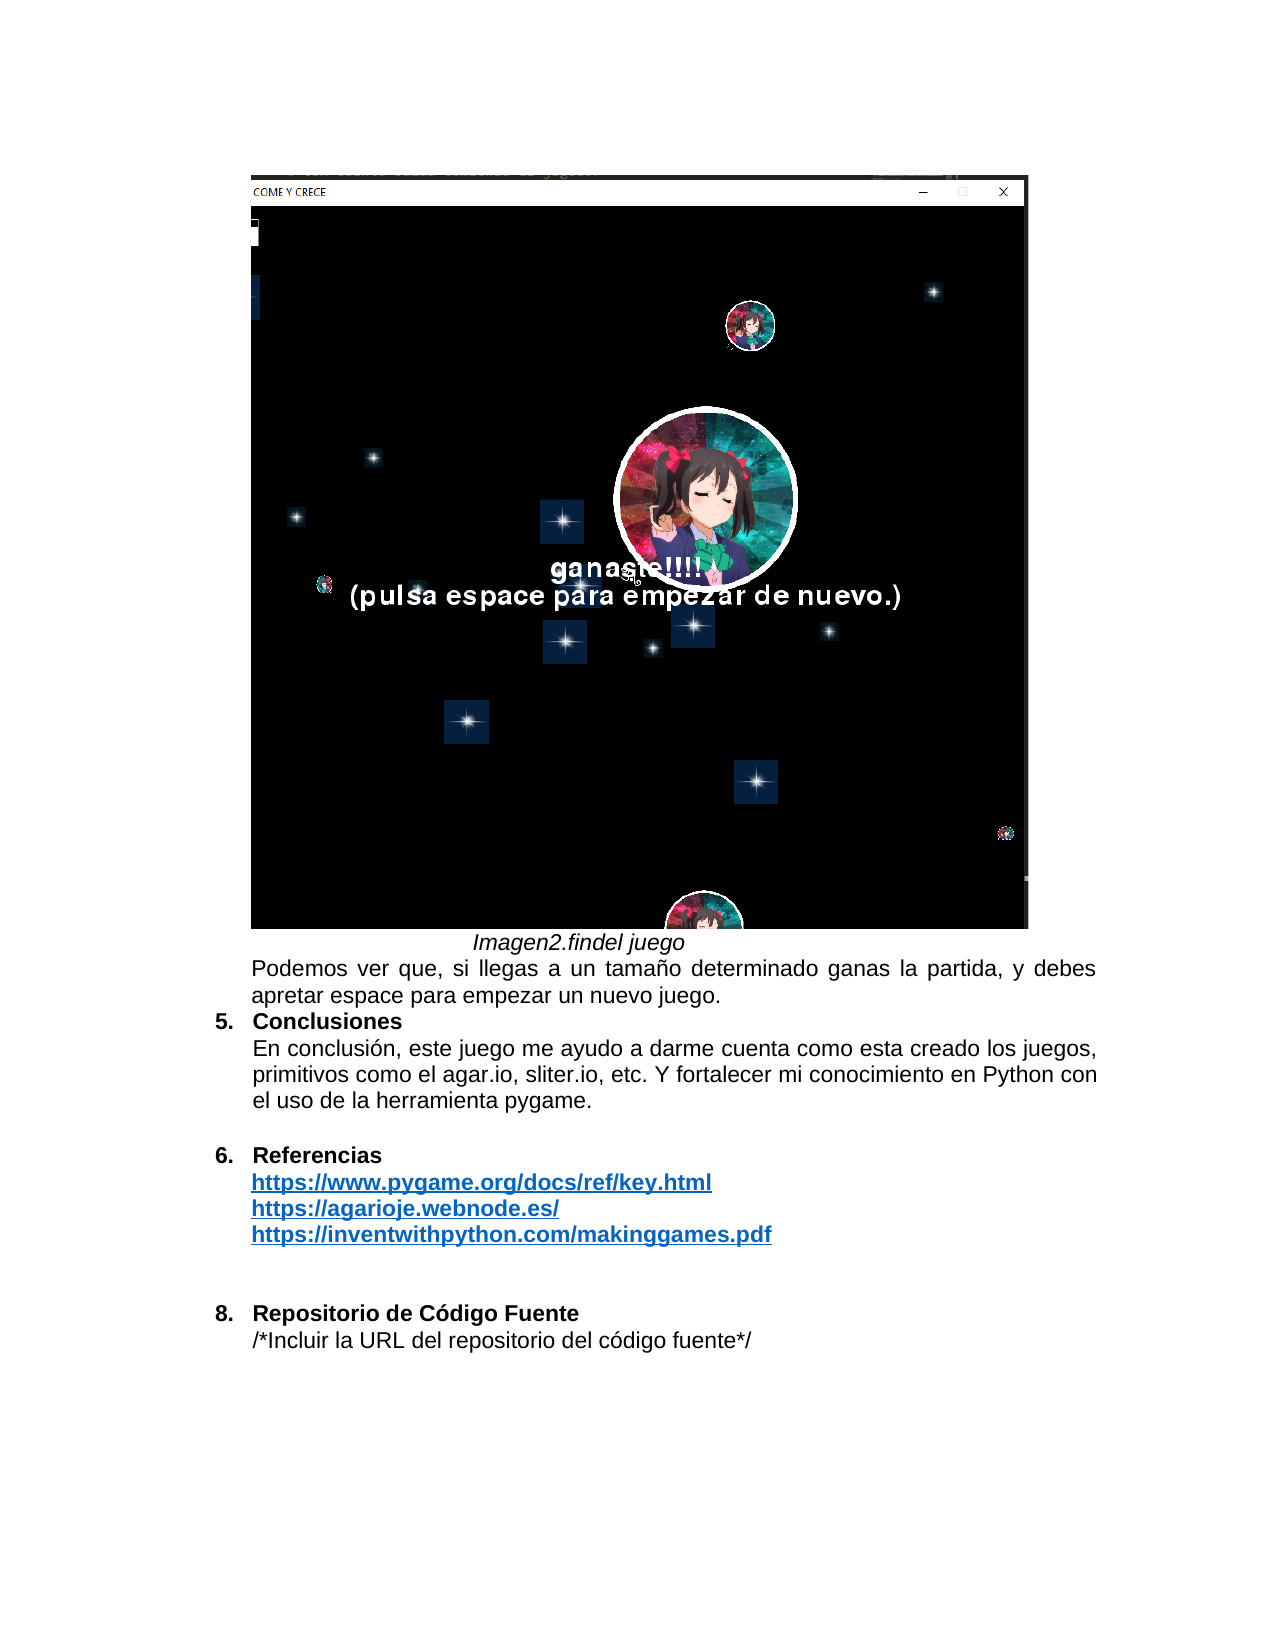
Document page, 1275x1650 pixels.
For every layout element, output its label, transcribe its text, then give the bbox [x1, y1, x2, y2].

text https://inventwithpython.com/makinggames.pdf [251, 1221, 1098, 1248]
text https://www.pygame.org/docs/ref/key.html [251, 1169, 1098, 1195]
picture [251, 175, 1029, 929]
text https://agarioje.webnode.es/ [251, 1195, 1098, 1221]
text En conclusión, este juego me ayudo a darme cuenta como esta creado los juegos, primitivos como el agar.io, sliter.io, etc. Y fortalecer mi conocimiento en Python con el uso de la herramienta pygame. [252, 1034, 1098, 1113]
text Podemos ver que, si llegas a un tamaño determinado ganas la partida, y debes apretar espace para empezar un nuevo juego. [251, 955, 1098, 1008]
list Referencias [215, 1142, 1098, 1169]
list Repositorio de Código Fuente [215, 1300, 1098, 1327]
text Imagen2.findel juego [251, 929, 1098, 955]
text /*Incluir la URL del repositorio del código fuente*/ [252, 1327, 1098, 1353]
list Conclusiones [215, 1008, 1098, 1034]
